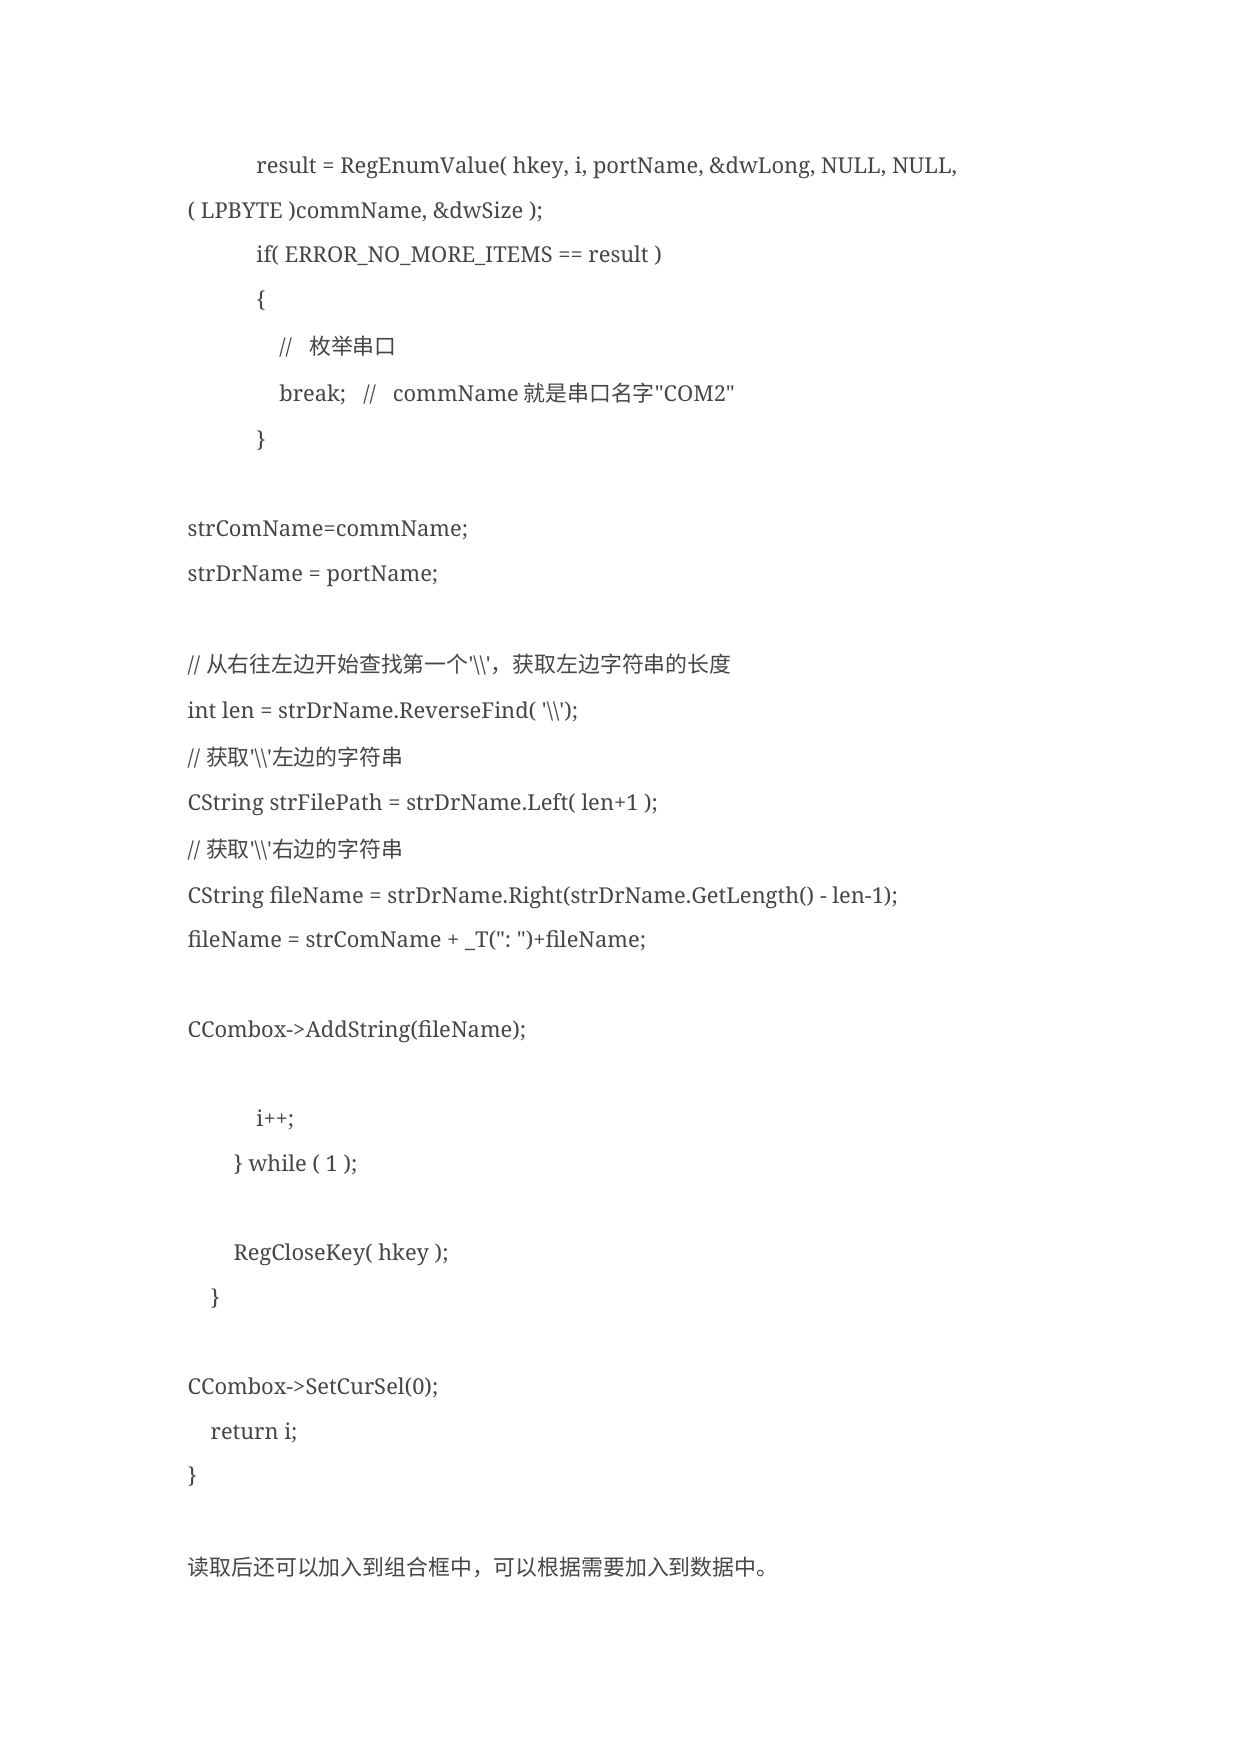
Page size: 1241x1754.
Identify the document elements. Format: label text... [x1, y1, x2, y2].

text int len = strDrName.ReverseFind( '\\'); [187, 695, 1053, 725]
text break; // commName就是串口名字"COM2" [187, 376, 1053, 408]
text CCombox->SetCurSel(0); [187, 1371, 1053, 1401]
text CCombox->AddString(fileName); [187, 1014, 1053, 1043]
text if( ERROR_NO_MORE_ITEMS == result ) [187, 239, 1053, 269]
text i++; [187, 1103, 1053, 1133]
text } [187, 1282, 1053, 1312]
text strDrName = portName; [187, 558, 1053, 588]
text CString strFilePath = strDrName.Left( len+1 ); [187, 787, 1053, 817]
text } while ( 1 ); [187, 1148, 1053, 1177]
text // 从右往左边开始查找第一个'\\'，获取左边字符串的长度 [187, 647, 1053, 679]
text // 获取'\\'右边的字符串 [187, 832, 1053, 864]
text return i; [187, 1416, 1053, 1446]
text fileName = strComName + _T(": ")+fileName; [187, 924, 1053, 954]
text { [187, 284, 1053, 314]
text // 枚举串口 [187, 329, 1053, 361]
text } [187, 424, 1053, 454]
text CString fileName = strDrName.Right(strDrName.GetLength() - len-1); [187, 879, 1053, 909]
text strComName=commName; [187, 513, 1053, 543]
text RegCloseKey( hkey ); [187, 1237, 1053, 1267]
text result = RegEnumValue( hkey, i, portName, &dwLong, NULL, NULL, ( LPBYTE )commName, &dwSize ); [187, 150, 1053, 224]
text // 获取'\\'左边的字符串 [187, 740, 1053, 771]
text } [187, 1461, 1053, 1490]
text 读取后还可以加入到组合框中，可以根据需要加入到数据中。 [187, 1550, 1053, 1582]
